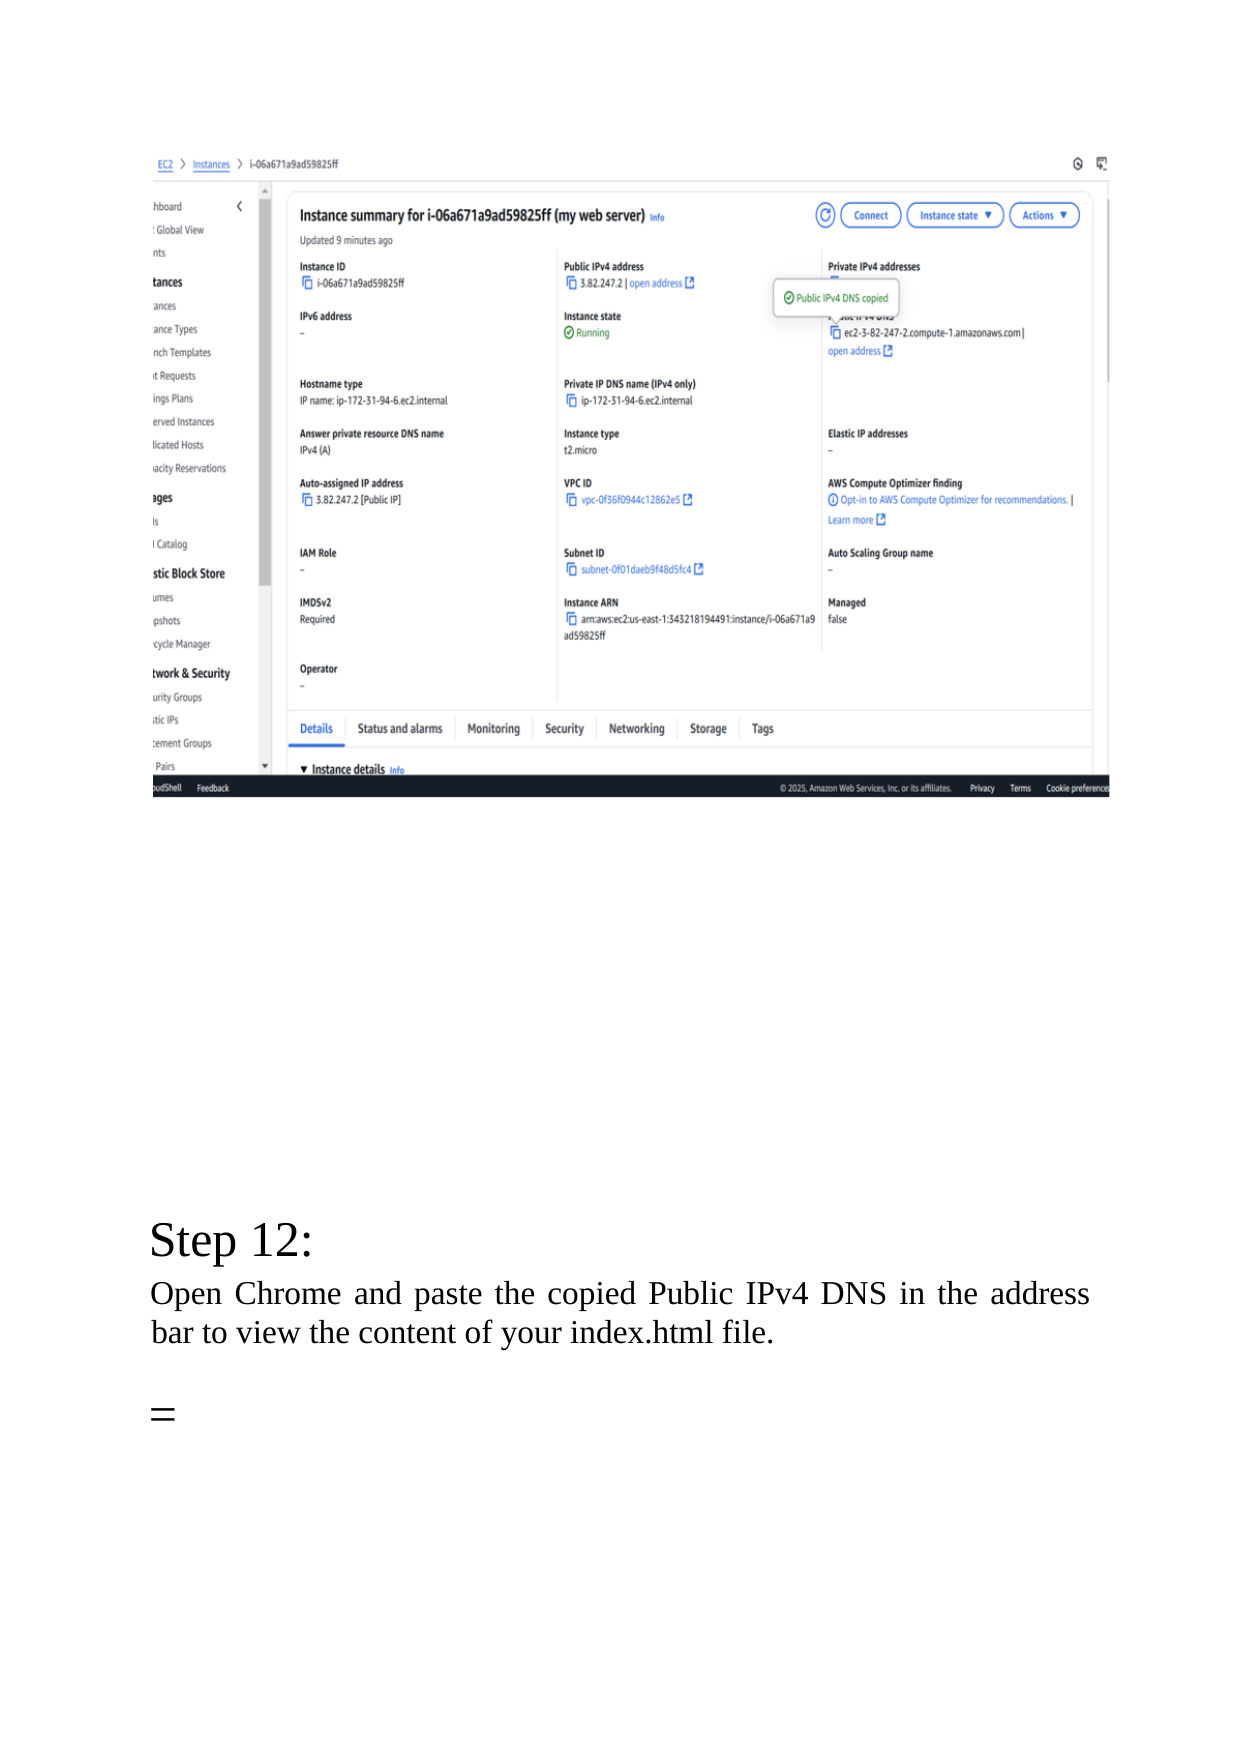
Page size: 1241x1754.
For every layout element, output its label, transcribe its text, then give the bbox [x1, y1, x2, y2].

picture [153, 150, 1110, 824]
text = [148, 1384, 1107, 1442]
text Step 12: [148, 1210, 1107, 1267]
text Open Chrome and paste the copied Public IPv4 DNS in the address bar to view the content of your index.html file. [150, 1273, 1091, 1351]
